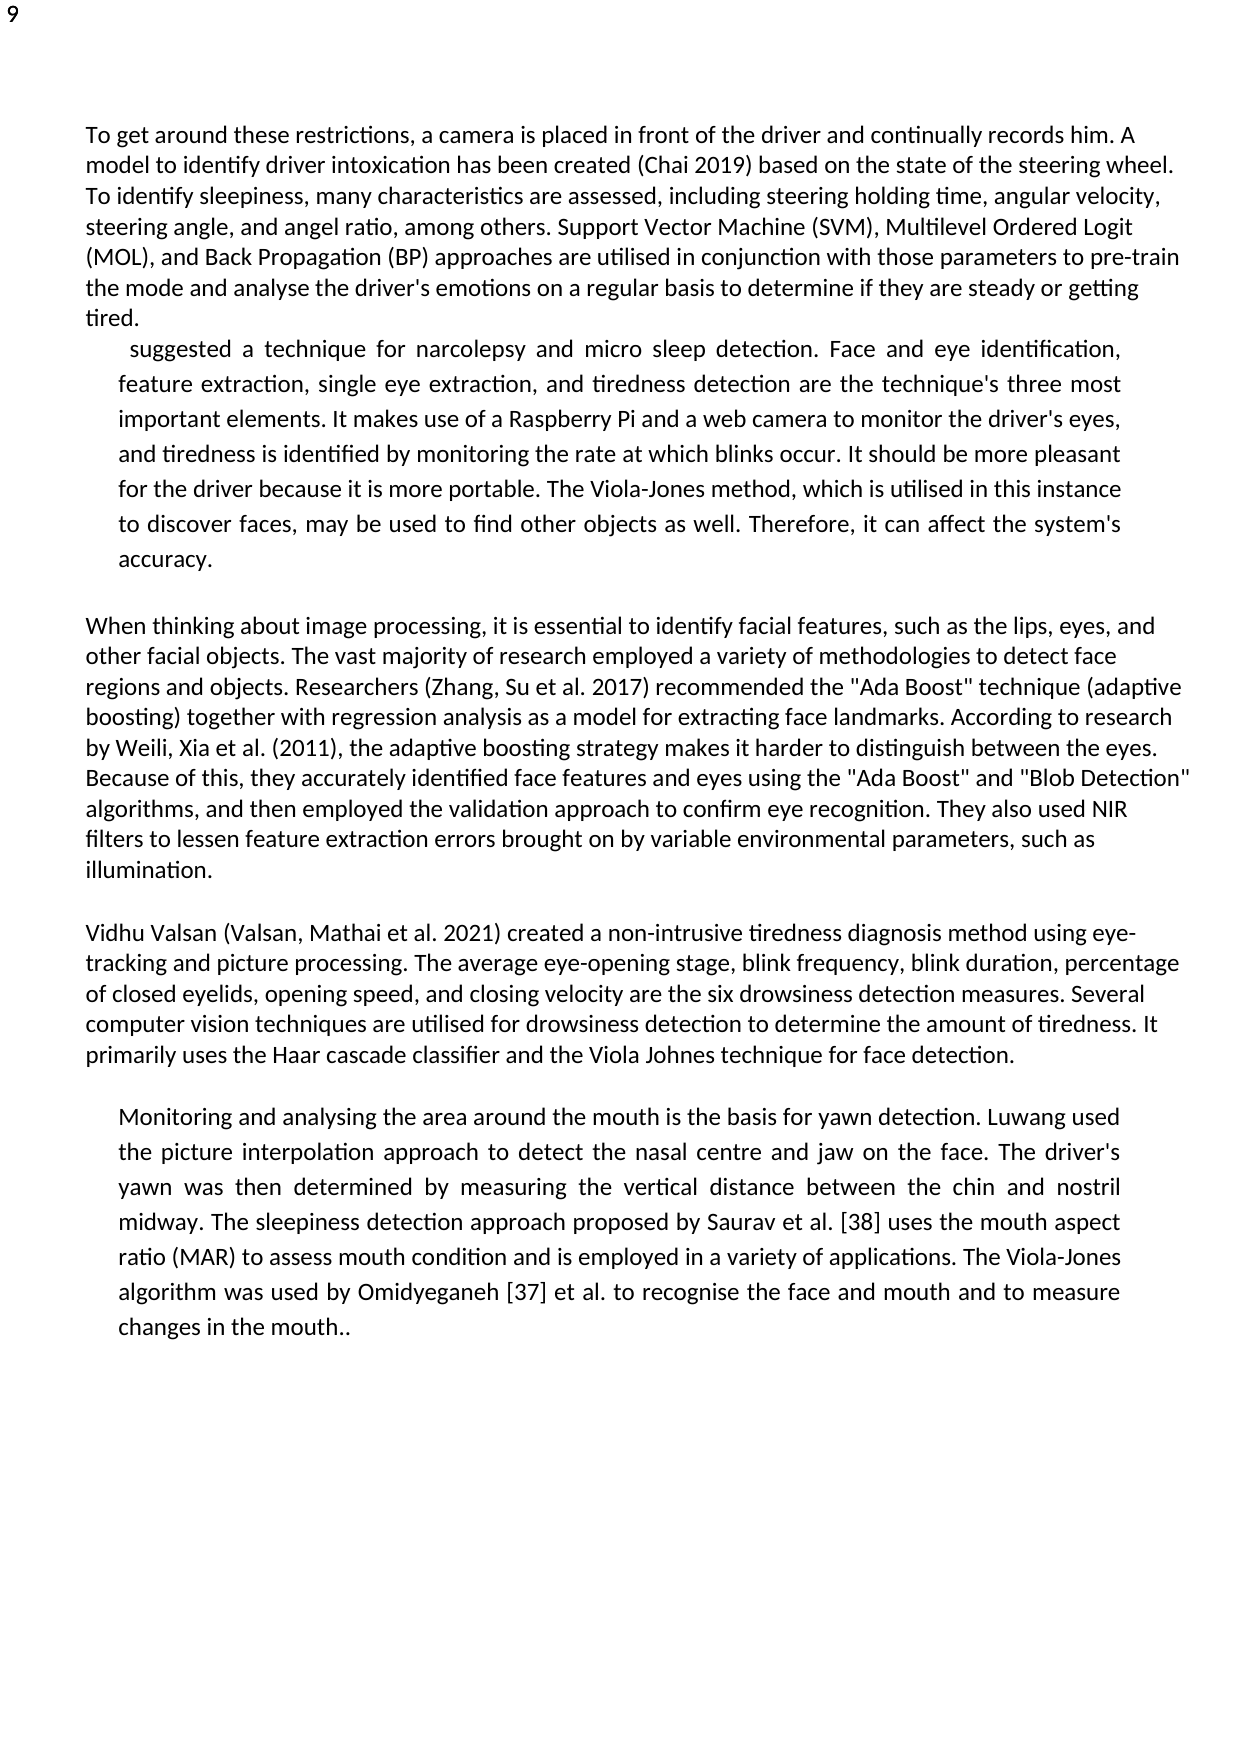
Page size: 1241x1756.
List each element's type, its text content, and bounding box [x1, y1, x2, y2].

text Vidhu Valsan (Valsan, Mathai et al. 2021) created a non-intrusive tiredness diagnosis method using eye-tracking and picture processing. The average eye-opening stage, blink frequency, blink duration, percentage of closed eyelids, opening speed, and closing velocity are the six drowsiness detection measures. Several computer vision techniques are utilised for drowsiness detection to determine the amount of tiredness. It primarily uses the Haar cascade classifier and the Viola Johnes technique for face detection. [85, 917, 1192, 1069]
text To get around these restrictions, a camera is placed in front of the driver and continually records him. A model to identify driver intoxication has been created (Chai 2019) based on the state of the steering wheel. To identify sleepiness, many characteristics are assessed, including steering holding time, angular velocity, steering angle, and angel ratio, among others. Support Vector Machine (SVM), Multilevel Ordered Logit (MOL), and Back Propagation (BP) approaches are utilised in conjunction with those parameters to pre-train the mode and analyse the driver's emotions on a regular basis to determine if they are steady or getting tired. [85, 119, 1192, 333]
text When thinking about image processing, it is essential to identify facial features, such as the lips, eyes, and other facial objects. The vast majority of research employed a variety of methodologies to detect face regions and objects. Researchers (Zhang, Su et al. 2017) recommended the "Ada Boost" technique (adaptive boosting) together with regression analysis as a model for extracting face landmarks. According to research by Weili, Xia et al. (2011), the adaptive boosting strategy makes it harder to distinguish between the eyes. Because of this, they accurately identified face features and eyes using the "Ada Boost" and "Blob Detection" algorithms, and then employed the validation approach to confirm eye recognition. They also used NIR filters to lessen feature extraction errors brought on by variable environmental parameters, such as illumination. [85, 610, 1192, 885]
text suggested a technique for narcolepsy and micro sleep detection. Face and eye identification, feature extraction, single eye extraction, and tiredness detection are the technique's three most important elements. It makes use of a Raspberry Pi and a web camera to monitor the driver's eyes, and tiredness is identified by monitoring the rate at which blinks occur. It should be more pleasant for the driver because it is more portable. The Viola-Jones method, which is utilised in this instance to discover faces, may be used to find other objects as well. Therefore, it can affect the system's accuracy. [118, 333, 1123, 573]
text Monitoring and analysing the area around the mouth is the basis for yawn detection. Luwang used the picture interpolation approach to detect the nasal centre and jaw on the face. The driver's yawn was then determined by measuring the vertical distance between the chin and nostril midway. The sleepiness detection approach proposed by Saurav et al. [38] uses the mouth aspect ratio (MAR) to assess mouth condition and is employed in a variety of applications. The Viola-Jones algorithm was used by Omidyeganeh [37] et al. to recognise the face and mouth and to measure changes in the mouth.. [118, 1101, 1123, 1341]
